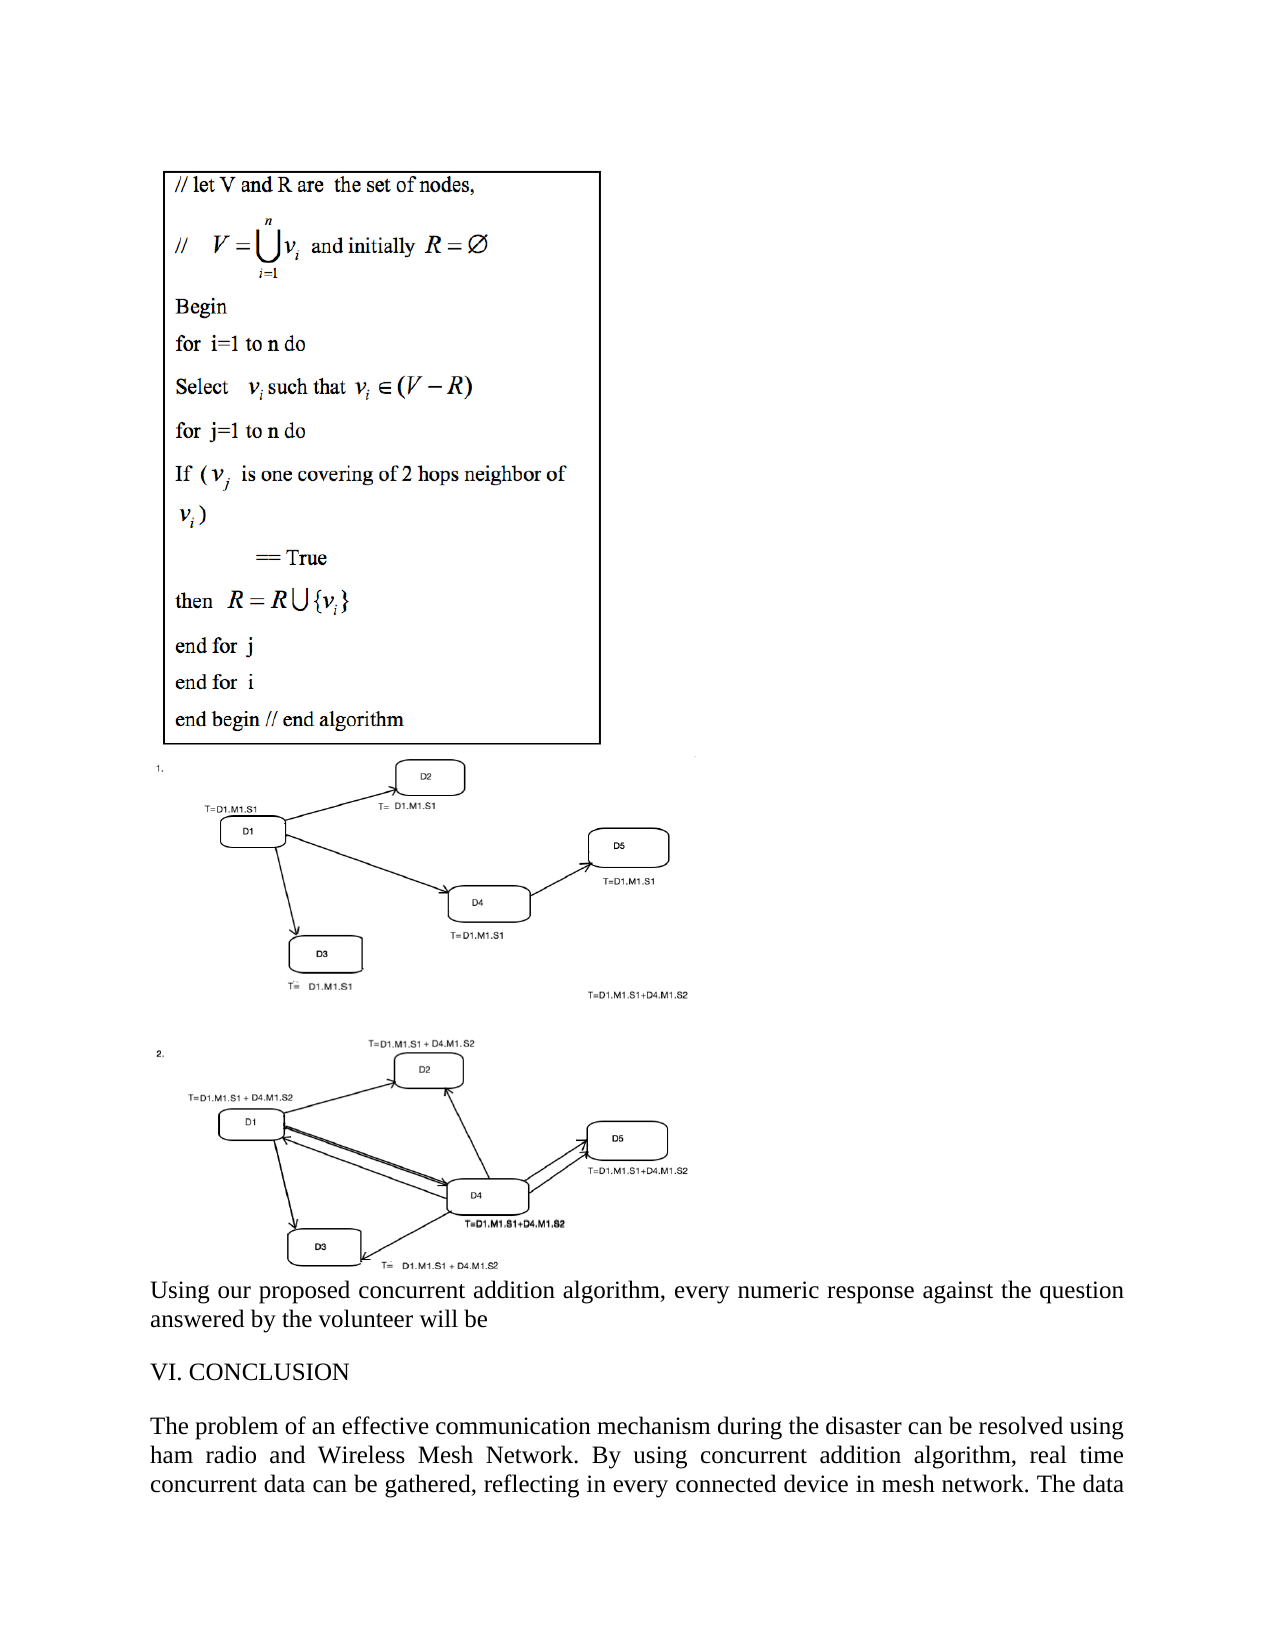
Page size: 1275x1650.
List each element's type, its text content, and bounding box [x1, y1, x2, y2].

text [150, 1411, 1125, 1497]
text Using our proposed concurrent addition algorithm, every numeric response against the question answered by the volunteer will be [150, 1275, 1125, 1332]
text VI. CONCLUSION [150, 1357, 1125, 1386]
picture [150, 150, 696, 1275]
